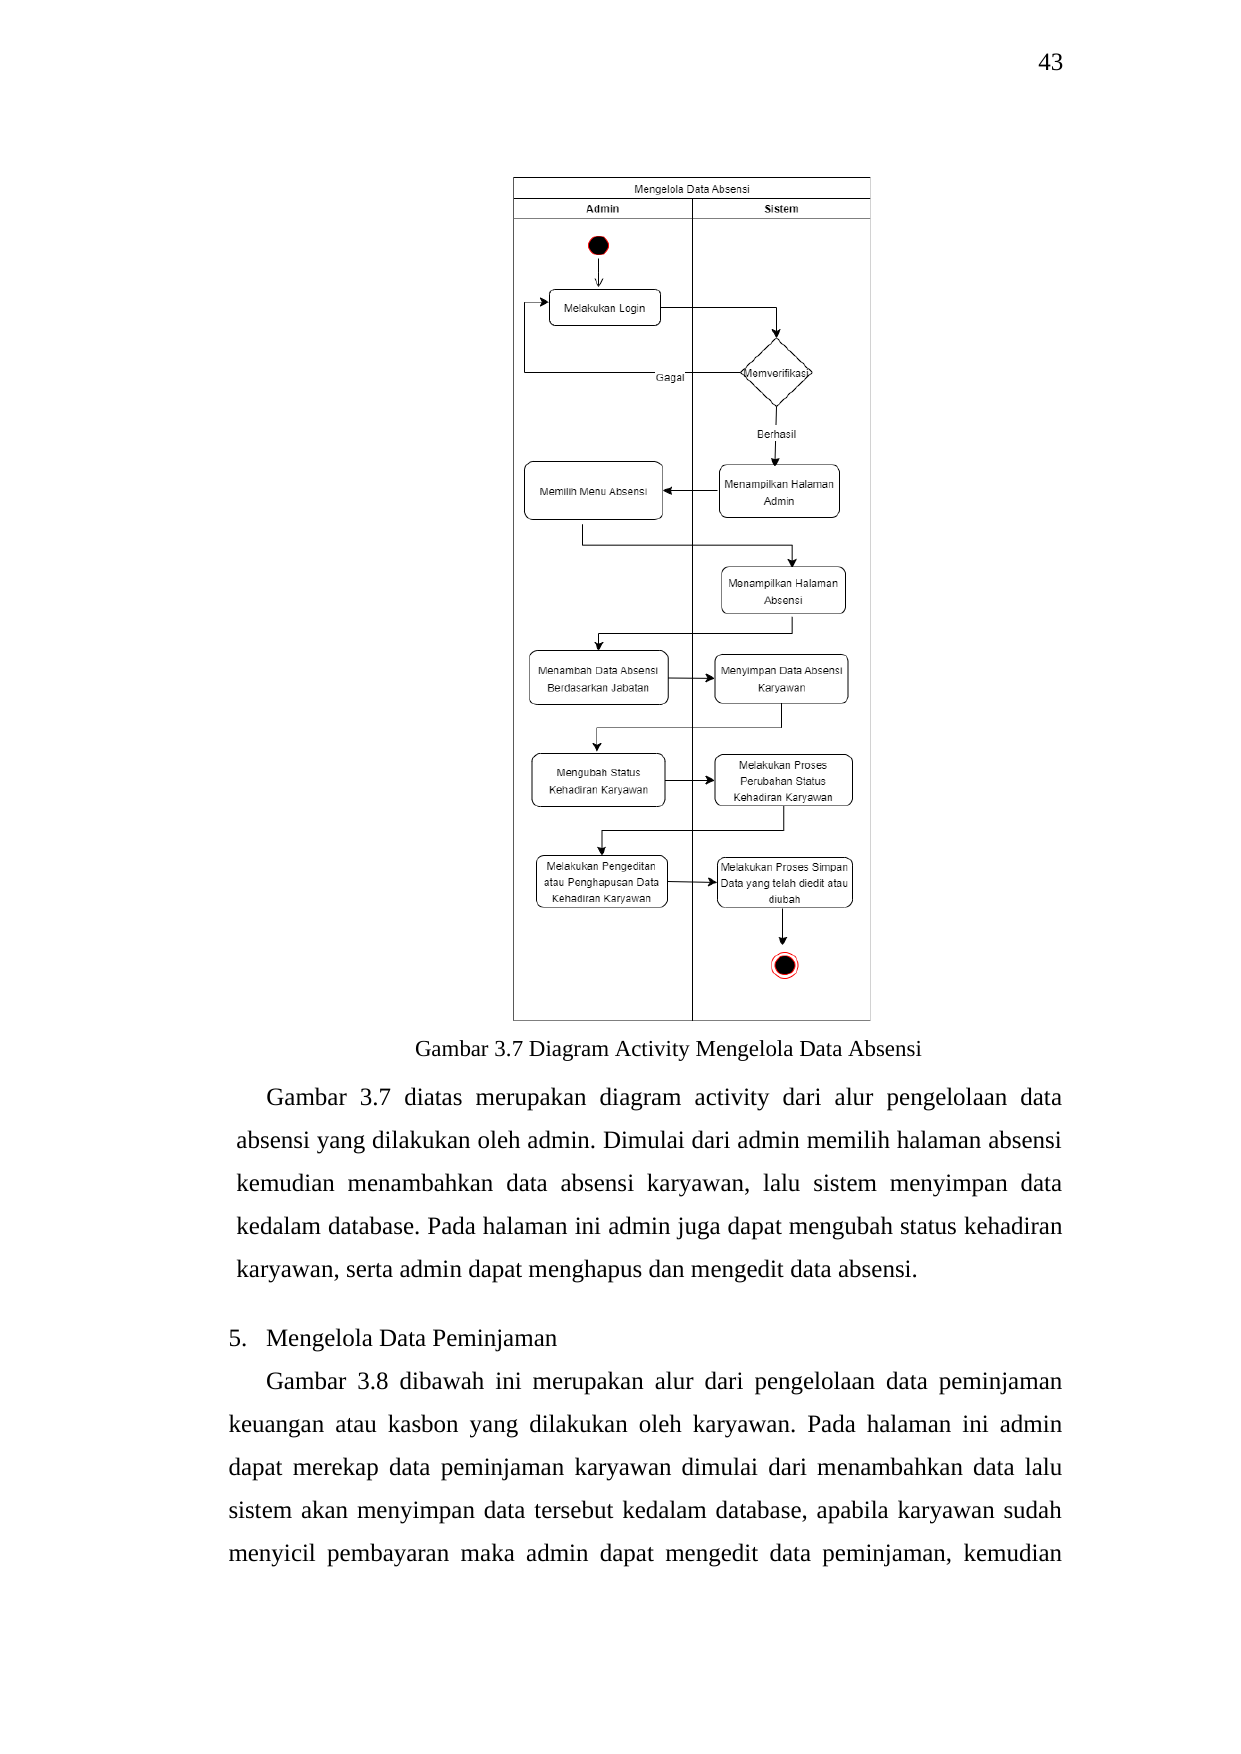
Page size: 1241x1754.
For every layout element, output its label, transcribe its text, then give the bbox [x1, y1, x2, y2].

list Mengelola Data Peminjaman [228, 1323, 1063, 1351]
text Gambar 3.7 Diagram Activity Mengelola Data Absensi [236, 1035, 1063, 1061]
picture [513, 177, 871, 1021]
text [228, 1366, 1063, 1567]
text Gambar 3.7 diatas merupakan diagram activity dari alur pengelolaan data absensi yang dilakukan oleh admin. Dimulai dari admin memilih halaman absensi kemudian menambahkan data absensi karyawan, lalu sistem menyimpan data kedalam database. Pada halaman ini admin juga dapat mengubah status kehadiran karyawan, serta admin dapat menghapus dan mengedit data absensi. [236, 1082, 1063, 1283]
